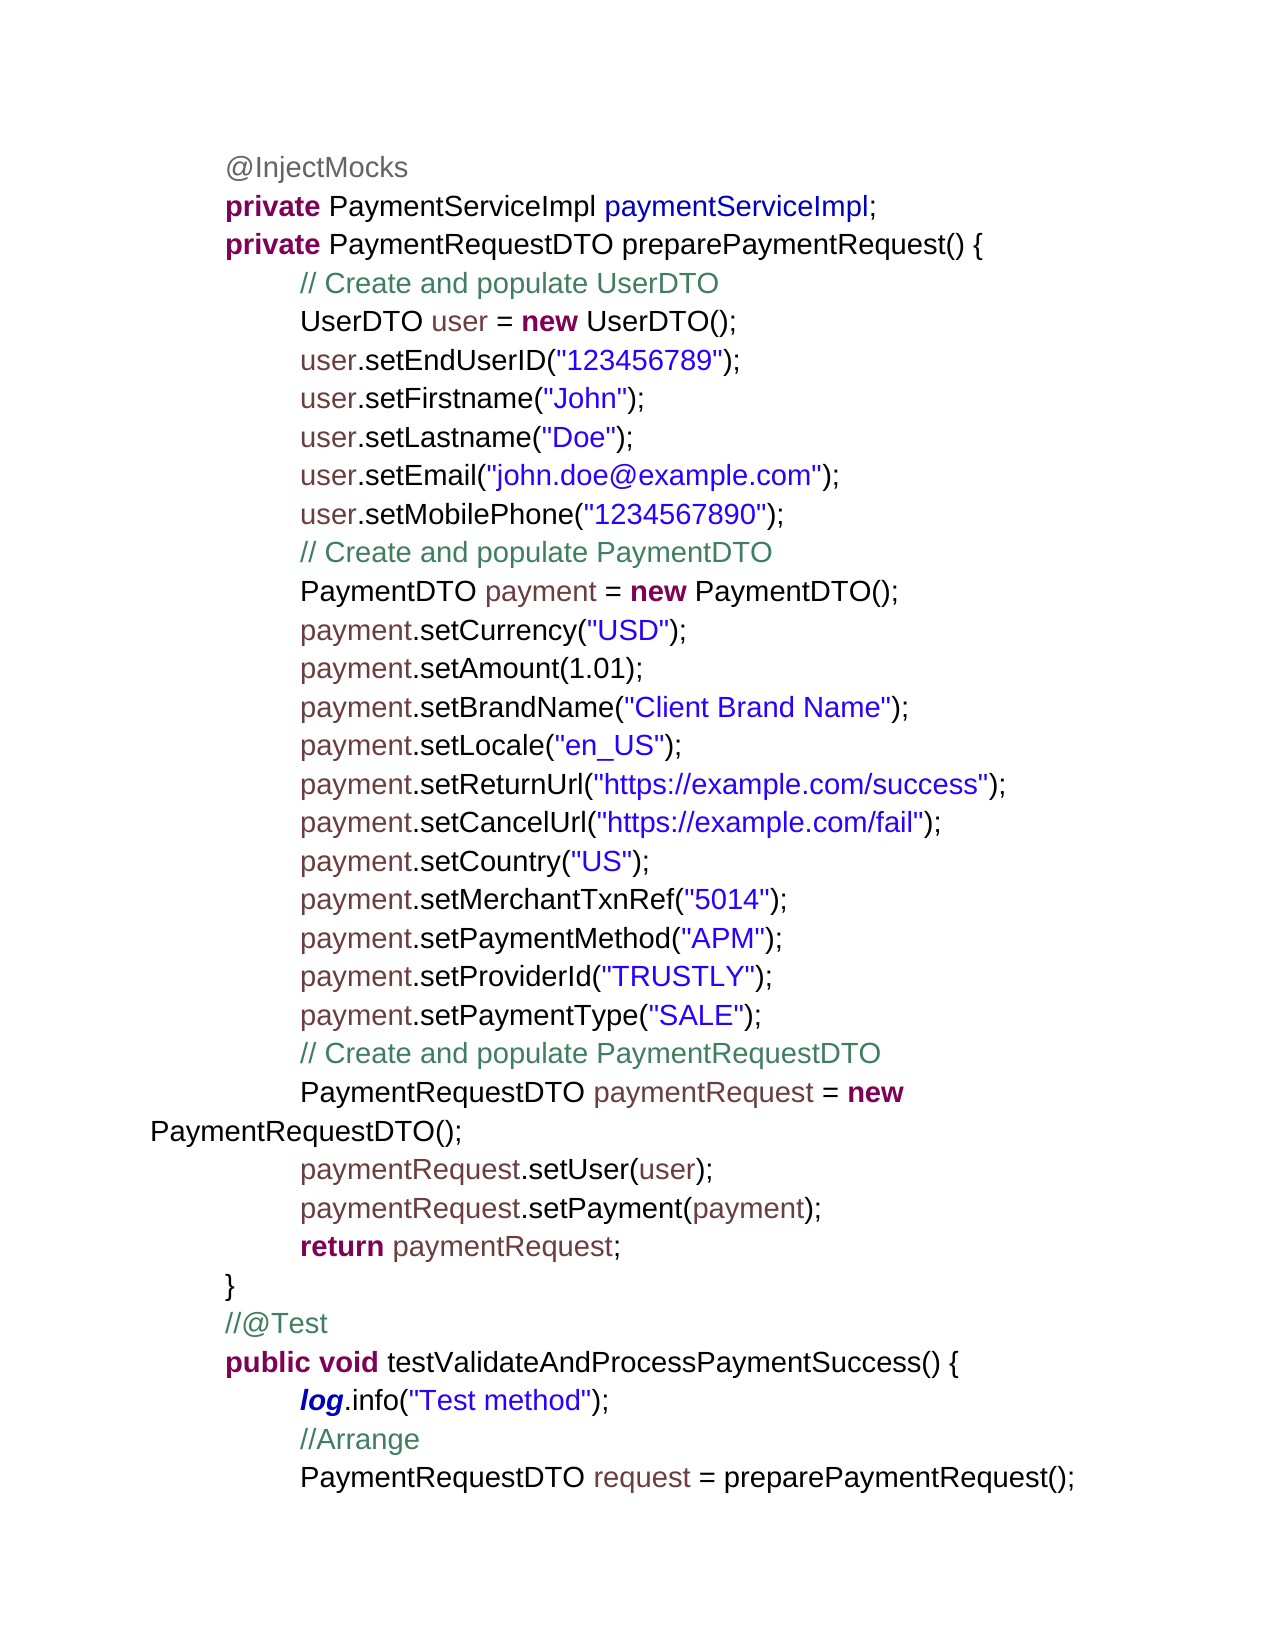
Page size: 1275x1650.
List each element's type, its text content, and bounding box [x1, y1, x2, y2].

text user.setMobilePhone("1234567890"); [150, 497, 1125, 530]
text paymentRequest.setPayment(payment); [150, 1191, 1125, 1224]
text PaymentRequestDTO paymentRequest = new PaymentRequestDTO(); [150, 1075, 1125, 1147]
text public void testValidateAndProcessPaymentSuccess() { [150, 1345, 1125, 1378]
text payment.setAmount(1.01); [150, 651, 1125, 684]
text // Create and populate UserDTO [150, 266, 1125, 299]
text // Create and populate PaymentDTO [150, 535, 1125, 569]
text payment.setReturnUrl("https://example.com/success"); [150, 767, 1125, 800]
text user.setEndUserID("123456789"); [150, 343, 1125, 376]
text paymentRequest.setUser(user); [150, 1152, 1125, 1186]
text payment.setCountry("US"); [150, 844, 1125, 877]
text PaymentDTO payment = new PaymentDTO(); [150, 574, 1125, 607]
text user.setLastname("Doe"); [150, 420, 1125, 453]
text } [150, 1268, 1125, 1301]
text //@Test [150, 1306, 1125, 1340]
text payment.setCancelUrl("https://example.com/fail"); [150, 805, 1125, 839]
text payment.setCurrency("USD"); [150, 612, 1125, 646]
text private PaymentServiceImpl paymentServiceImpl; [150, 188, 1125, 222]
text //Arrange [150, 1422, 1125, 1455]
text @InjectMocks [150, 150, 1125, 183]
text user.setFirstname("John"); [150, 381, 1125, 415]
text payment.setBrandName("Client Brand Name"); [150, 689, 1125, 723]
text private PaymentRequestDTO preparePaymentRequest() { [150, 227, 1125, 261]
text payment.setPaymentType("SALE"); [150, 998, 1125, 1031]
text user.setEmail("john.doe@example.com"); [150, 458, 1125, 492]
text payment.setLocale("en_US"); [150, 728, 1125, 762]
text log.info("Test method"); [150, 1383, 1125, 1417]
text payment.setProviderId("TRUSTLY"); [150, 959, 1125, 993]
text PaymentRequestDTO request = preparePaymentRequest(); [150, 1460, 1125, 1494]
text payment.setMerchantTxnRef("5014"); [150, 882, 1125, 916]
text UserDTO user = new UserDTO(); [150, 304, 1125, 338]
text // Create and populate PaymentRequestDTO [150, 1036, 1125, 1070]
text payment.setPaymentMethod("APM"); [150, 921, 1125, 954]
text return paymentRequest; [150, 1229, 1125, 1263]
